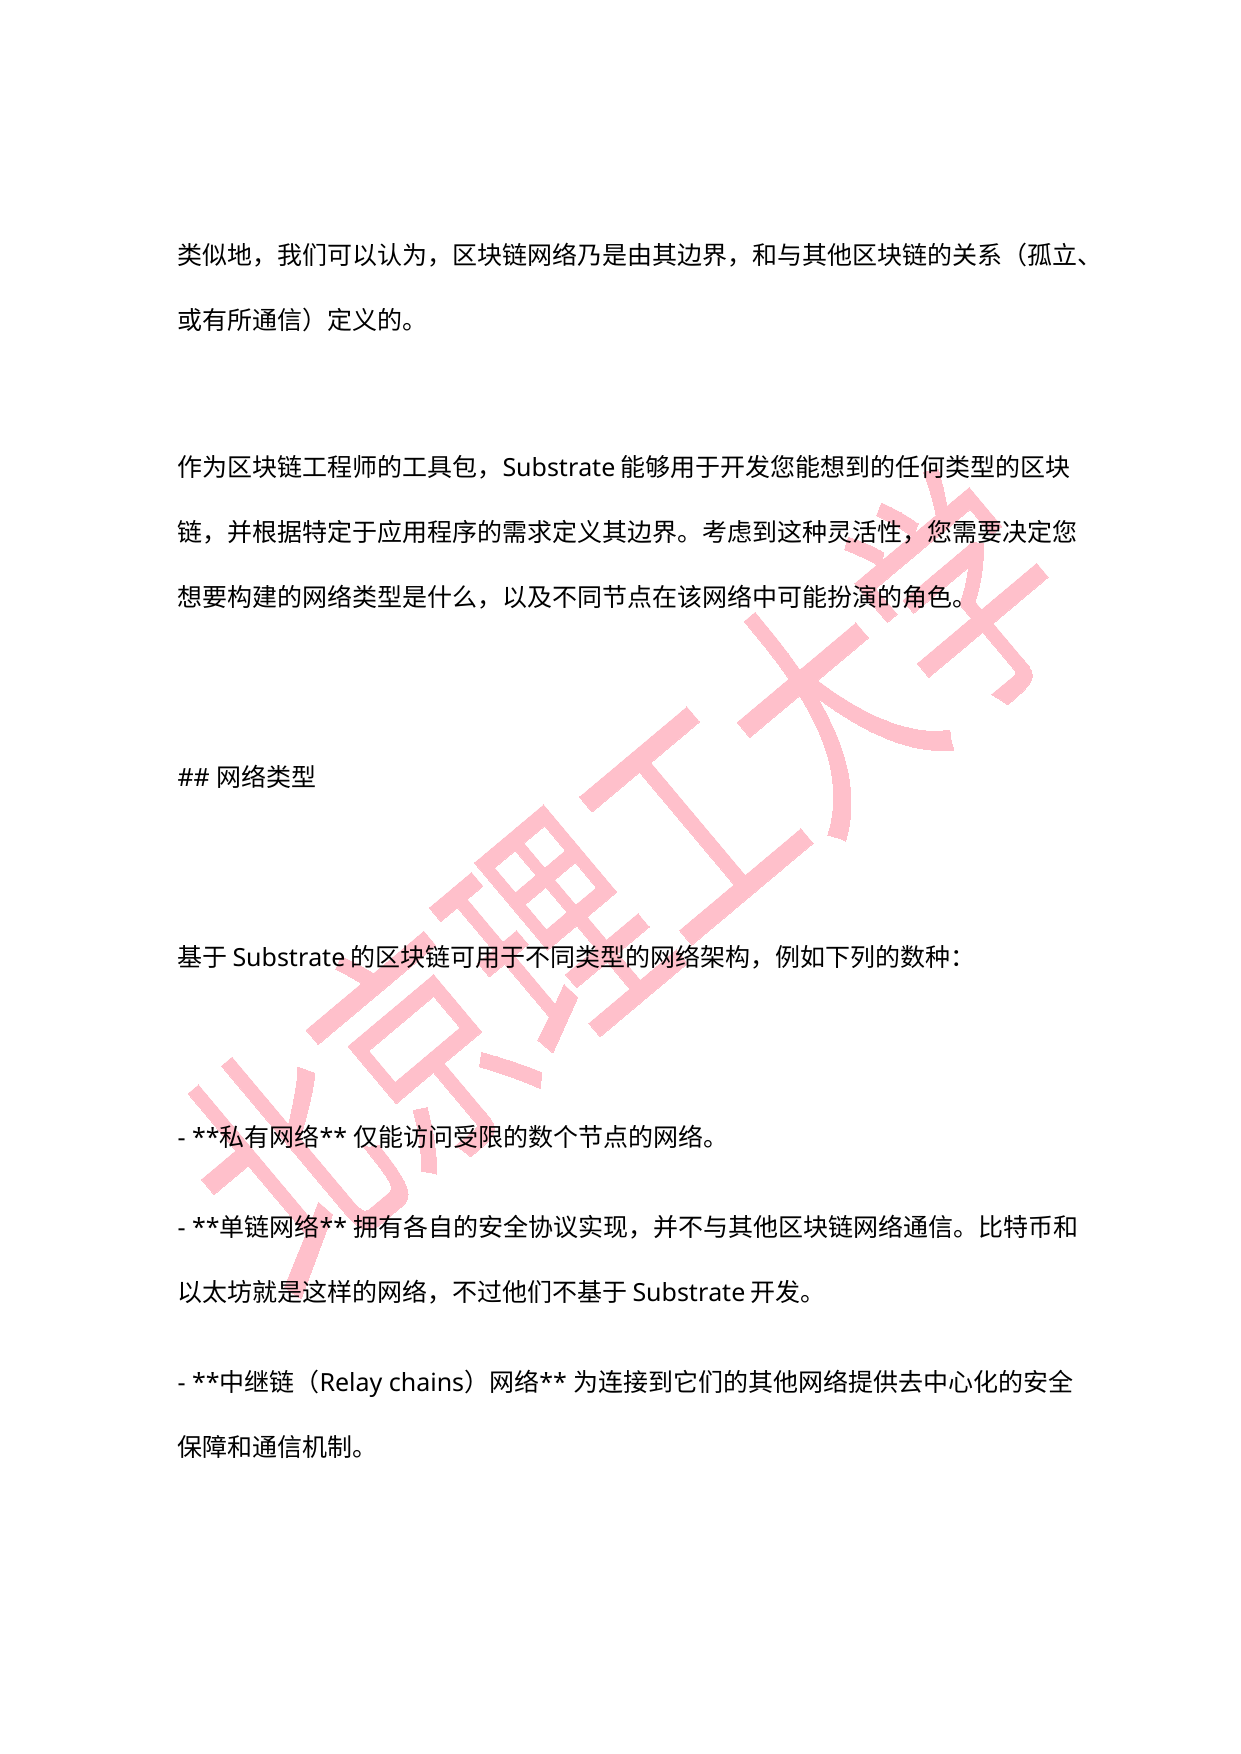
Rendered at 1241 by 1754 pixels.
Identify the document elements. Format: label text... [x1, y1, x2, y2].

text 类似地，我们可以认为，区块链网络乃是由其边界，和与其他区块链的关系（孤立、或有所通信）定义的。 [177, 221, 1087, 351]
text 基于Substrate的区块链可用于不同类型的网络架构，例如下列的数种： [177, 923, 1087, 988]
text ## 网络类型 [177, 743, 1087, 808]
text - **单链网络** 拥有各自的安全协议实现，并不与其他区块链网络通信。比特币和以太坊就是这样的网络，不过他们不基于Substrate开发。 [177, 1193, 1087, 1323]
text - **私有网络** 仅能访问受限的数个节点的网络。 [177, 1103, 1087, 1168]
text 作为区块链工程师的工具包，Substrate能够用于开发您能想到的任何类型的区块链，并根据特定于应用程序的需求定义其边界。考虑到这种灵活性，您需要决定您想要构建的网络类型是什么，以及不同节点在该网络中可能扮演的角色。 [177, 433, 1087, 628]
text - **中继链（Relay chains）网络** 为连接到它们的其他网络提供去中心化的安全保障和通信机制。 [177, 1348, 1087, 1478]
